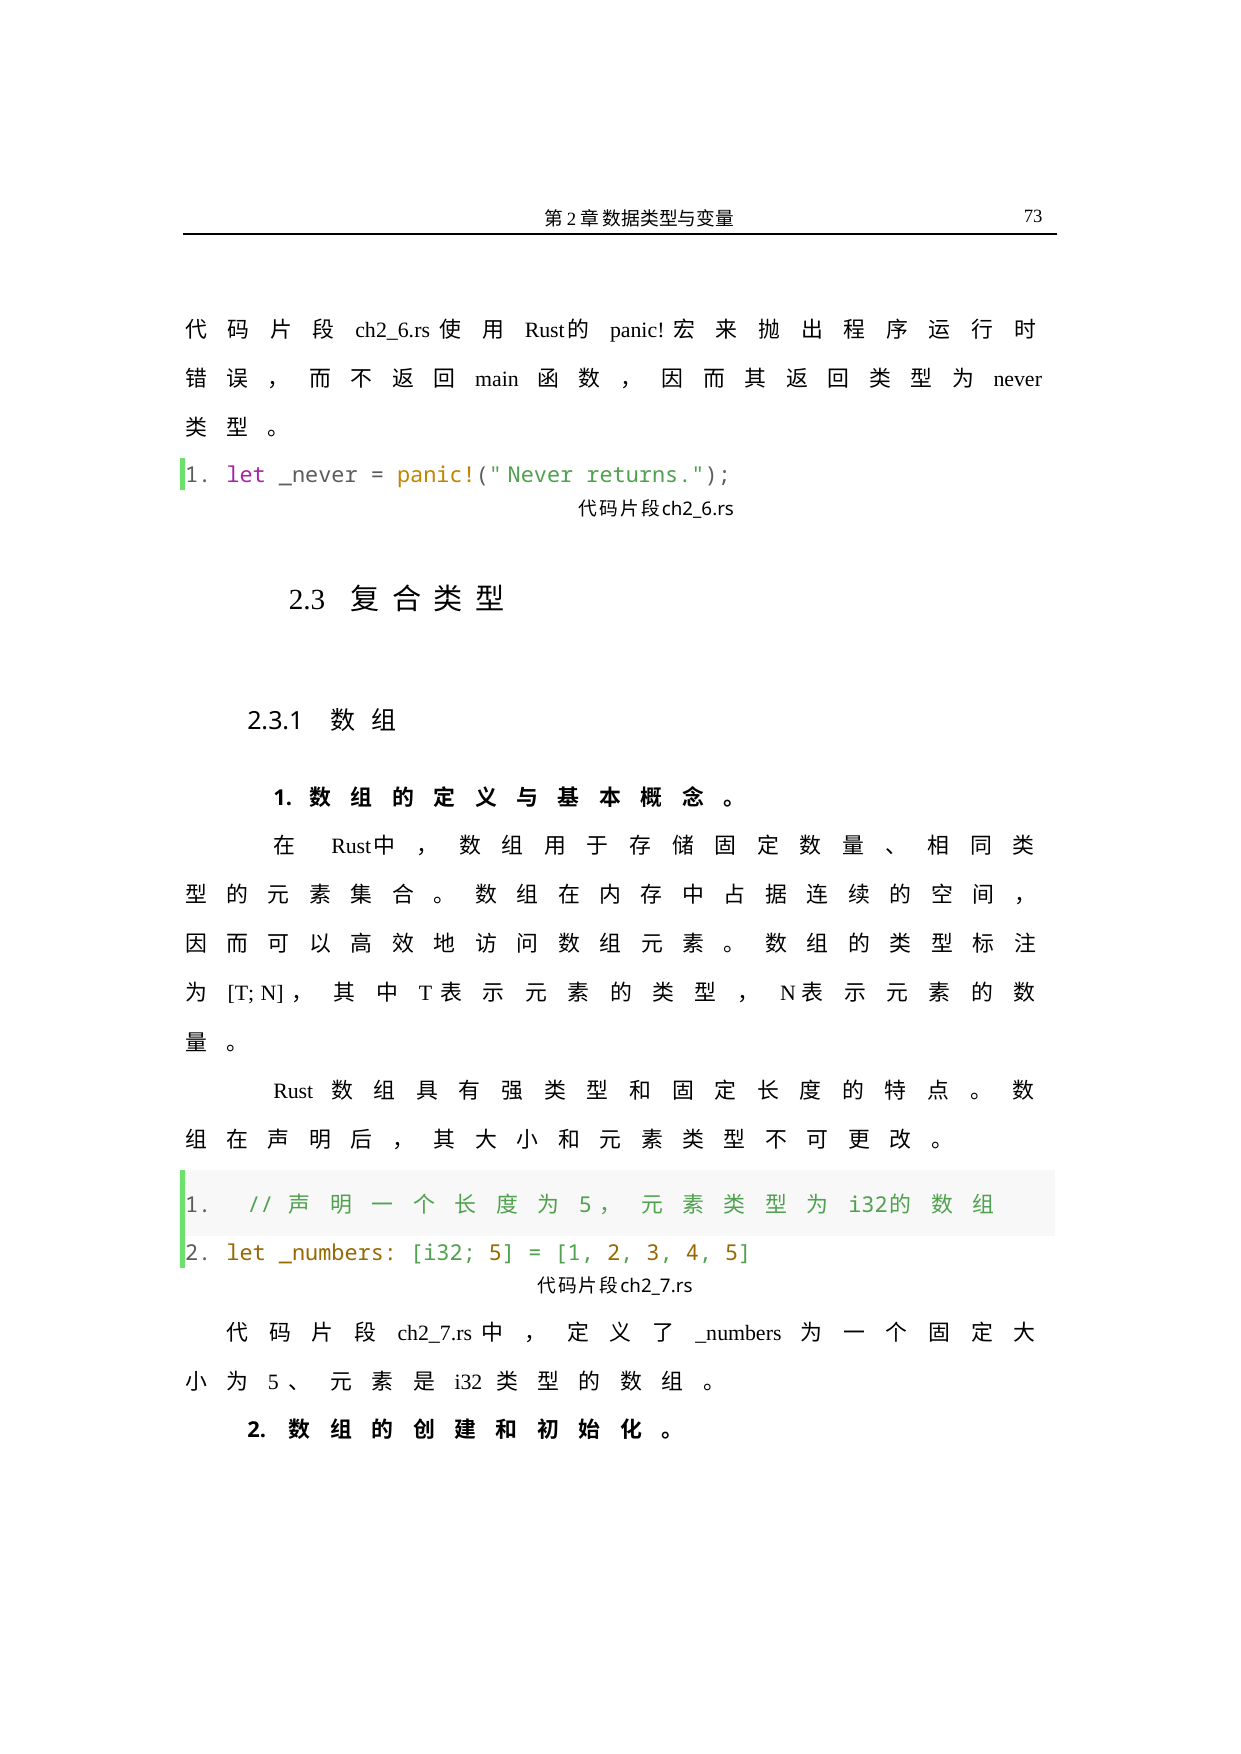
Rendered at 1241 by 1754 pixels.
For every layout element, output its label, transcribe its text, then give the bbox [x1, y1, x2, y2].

list 代码片段ch2_7.rs [143, 1268, 1055, 1301]
list let _never = panic!(" Never returns."); [185, 458, 1055, 490]
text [185, 311, 1055, 442]
text 在Rust中，数组用于存储固定数量、相同类型的元素集合。数组在内存中占据连续的空间，因而可以高效地访问数组元素。数组的类型标注为[T; N]，其中T表示元素的类型，N表示元素的数量。 [185, 828, 1055, 1057]
text 代码片段ch2_7.rs中，定义了_numbers为一个固定大小为5、元素是i32类型的数组。 [185, 1314, 1055, 1396]
list 代码片段ch2_6.rs [260, 490, 1055, 523]
text Rust数组具有强类型和固定长度的特点。数组在声明后，其大小和元素类型不可更改。 [185, 1072, 1055, 1154]
list let _numbers: [i32; 5] = [1, 2, 3, 4, 5] [185, 1236, 1055, 1268]
text 2. 数组的创建和初始化。 [185, 1412, 1055, 1445]
text 1. 数组的定义与基本概念。 [185, 779, 1055, 812]
list // 声明一个长度为5，元素类型为i32的数组 [185, 1170, 1055, 1236]
subtitle 2.3 复合类型 [228, 564, 1055, 629]
subtitle 2.3.1 数组 [228, 686, 1055, 752]
